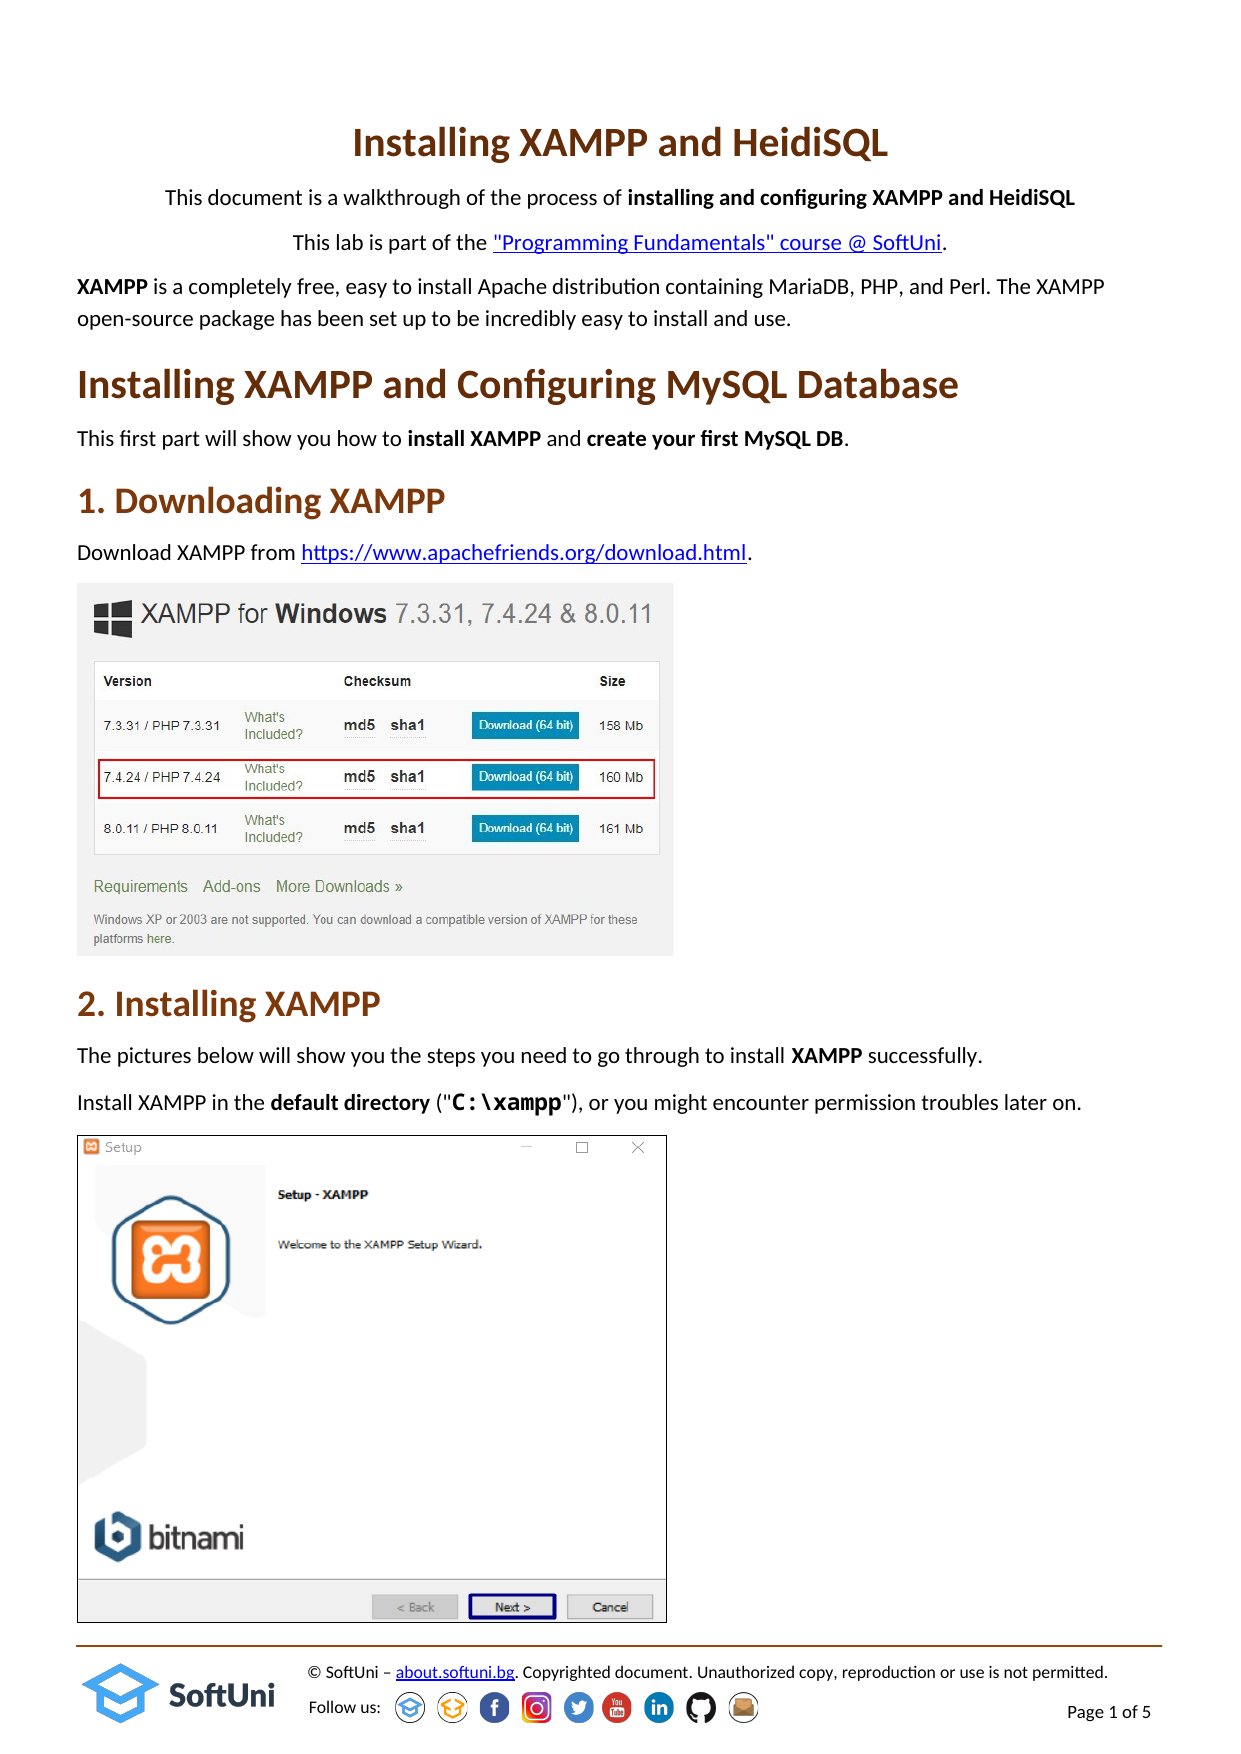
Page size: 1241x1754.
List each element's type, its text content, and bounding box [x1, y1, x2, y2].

picture [728, 1692, 759, 1723]
picture [644, 1714, 653, 1723]
subtitle Installing XAMPP and HeidiSQL [77, 116, 1163, 167]
picture [395, 1692, 425, 1723]
picture [686, 1692, 716, 1723]
text Install XAMPP in the default directory ("C:\xampp"), or you might encounter permission troubles later on. [77, 1086, 1163, 1117]
subtitle Installing XAMPP and Configuring MySQL Database [77, 358, 1163, 408]
subtitle Downloading XAMPP [77, 477, 1163, 523]
text Download XAMPP from https://www.apachefriends.org/download.html. [77, 538, 1163, 566]
picture [644, 1692, 653, 1701]
picture [665, 1714, 674, 1723]
text This lab is part of the "Programming Fundamentals" course @ SoftUni. [77, 228, 1163, 256]
text This first part will show you how to install XAMPP and create your first MySQL DB. [77, 424, 1163, 452]
text This document is a walkthrough of the process of installing and configuring XAMPP and HeidiSQL [77, 183, 1163, 211]
picture [479, 1692, 510, 1723]
picture [76, 583, 674, 956]
picture [75, 1658, 281, 1729]
picture [658, 1705, 667, 1714]
text The pictures below will show you the steps you need to go through to install XAMPP successfully. [77, 1041, 1163, 1069]
picture [564, 1692, 594, 1723]
picture [78, 1136, 666, 1622]
text XAMPP is a completely free, easy to install Apache distribution containing MariaDB, PHP, and Perl. The XAMPP open-source package has been set up to be incredibly easy to install and use. [77, 272, 1163, 333]
subtitle Installing XAMPP [77, 980, 1163, 1026]
picture [602, 1692, 632, 1723]
picture [522, 1692, 552, 1723]
picture [665, 1692, 674, 1701]
picture [437, 1692, 468, 1723]
